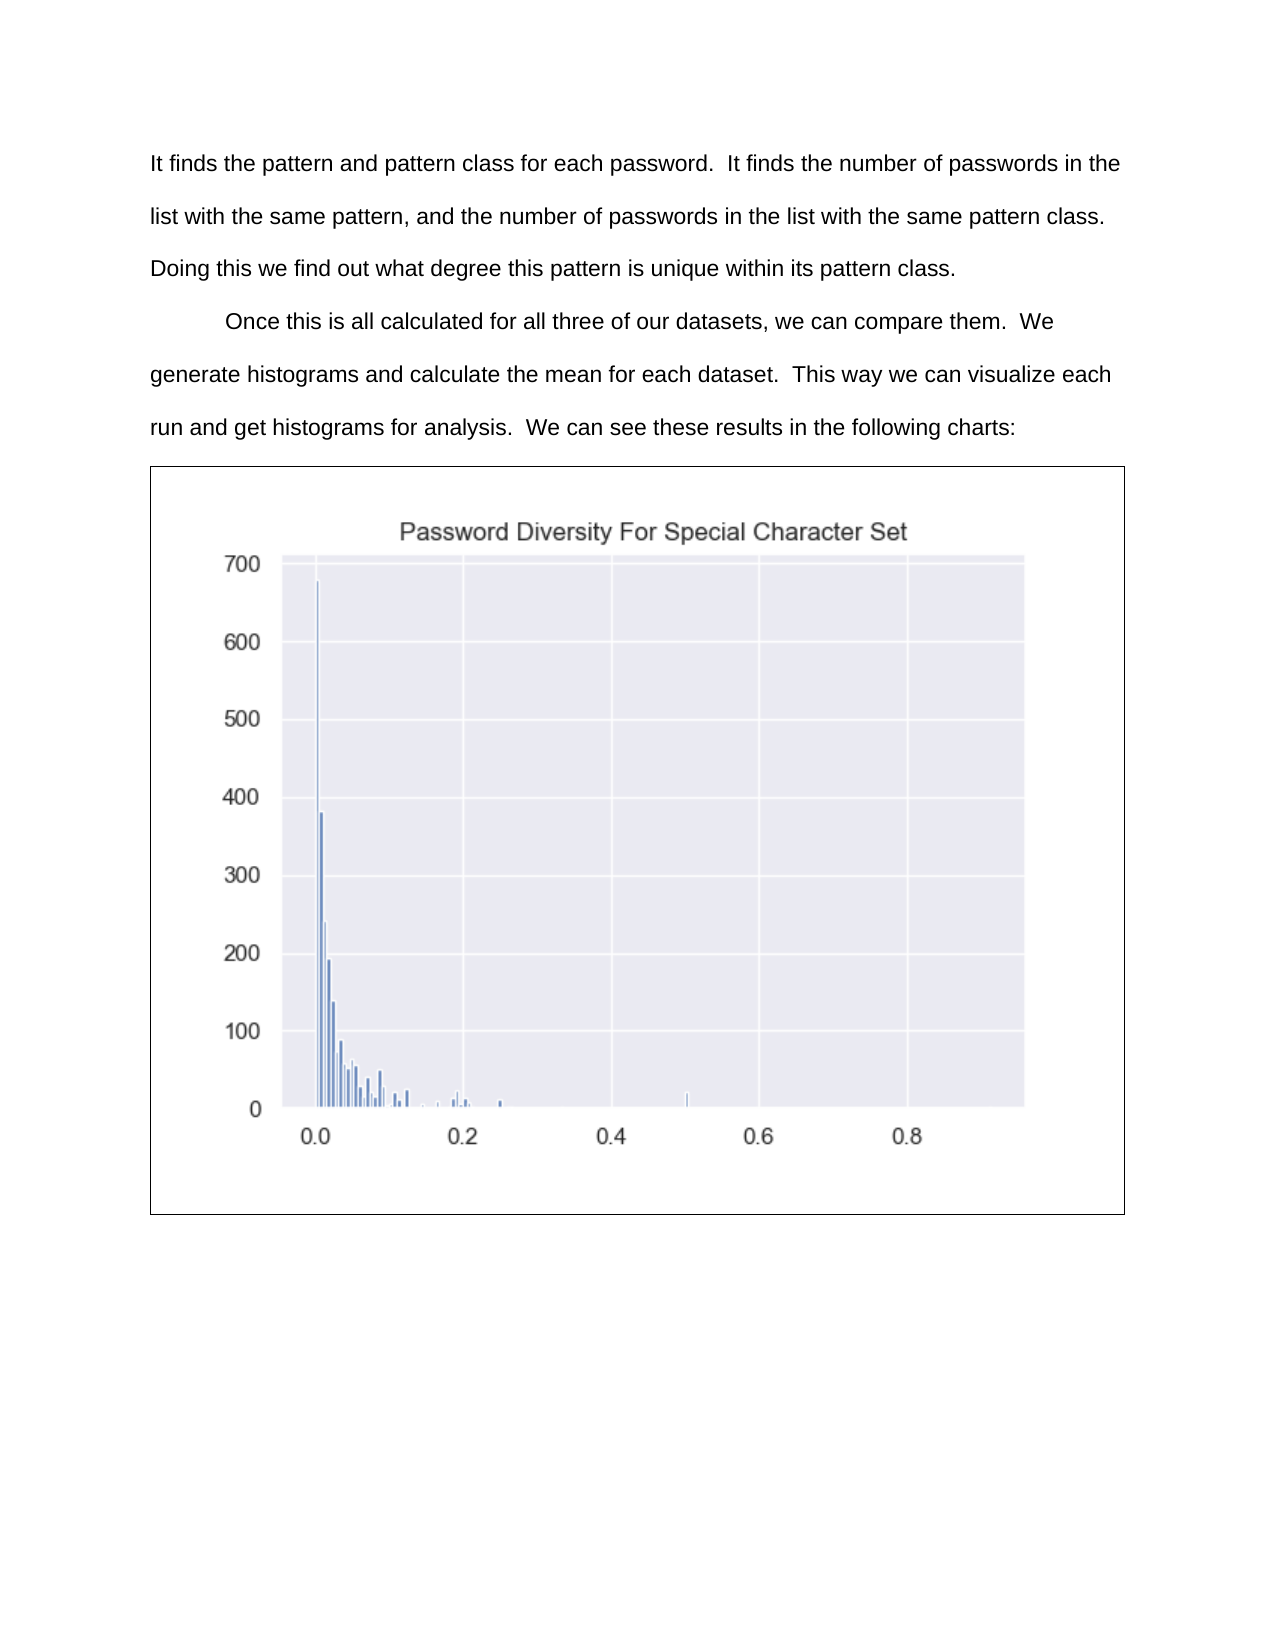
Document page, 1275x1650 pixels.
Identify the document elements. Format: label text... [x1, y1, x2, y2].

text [150, 150, 1125, 282]
picture [161, 467, 1122, 1188]
text Once this is all calculated for all three of our datasets, we can compare them. We generate histograms and calculate the mean for each dataset. This way we can visualize each run and get histograms for analysis. We can see these results in the following charts: [150, 308, 1125, 440]
table_header [151, 467, 1124, 1213]
